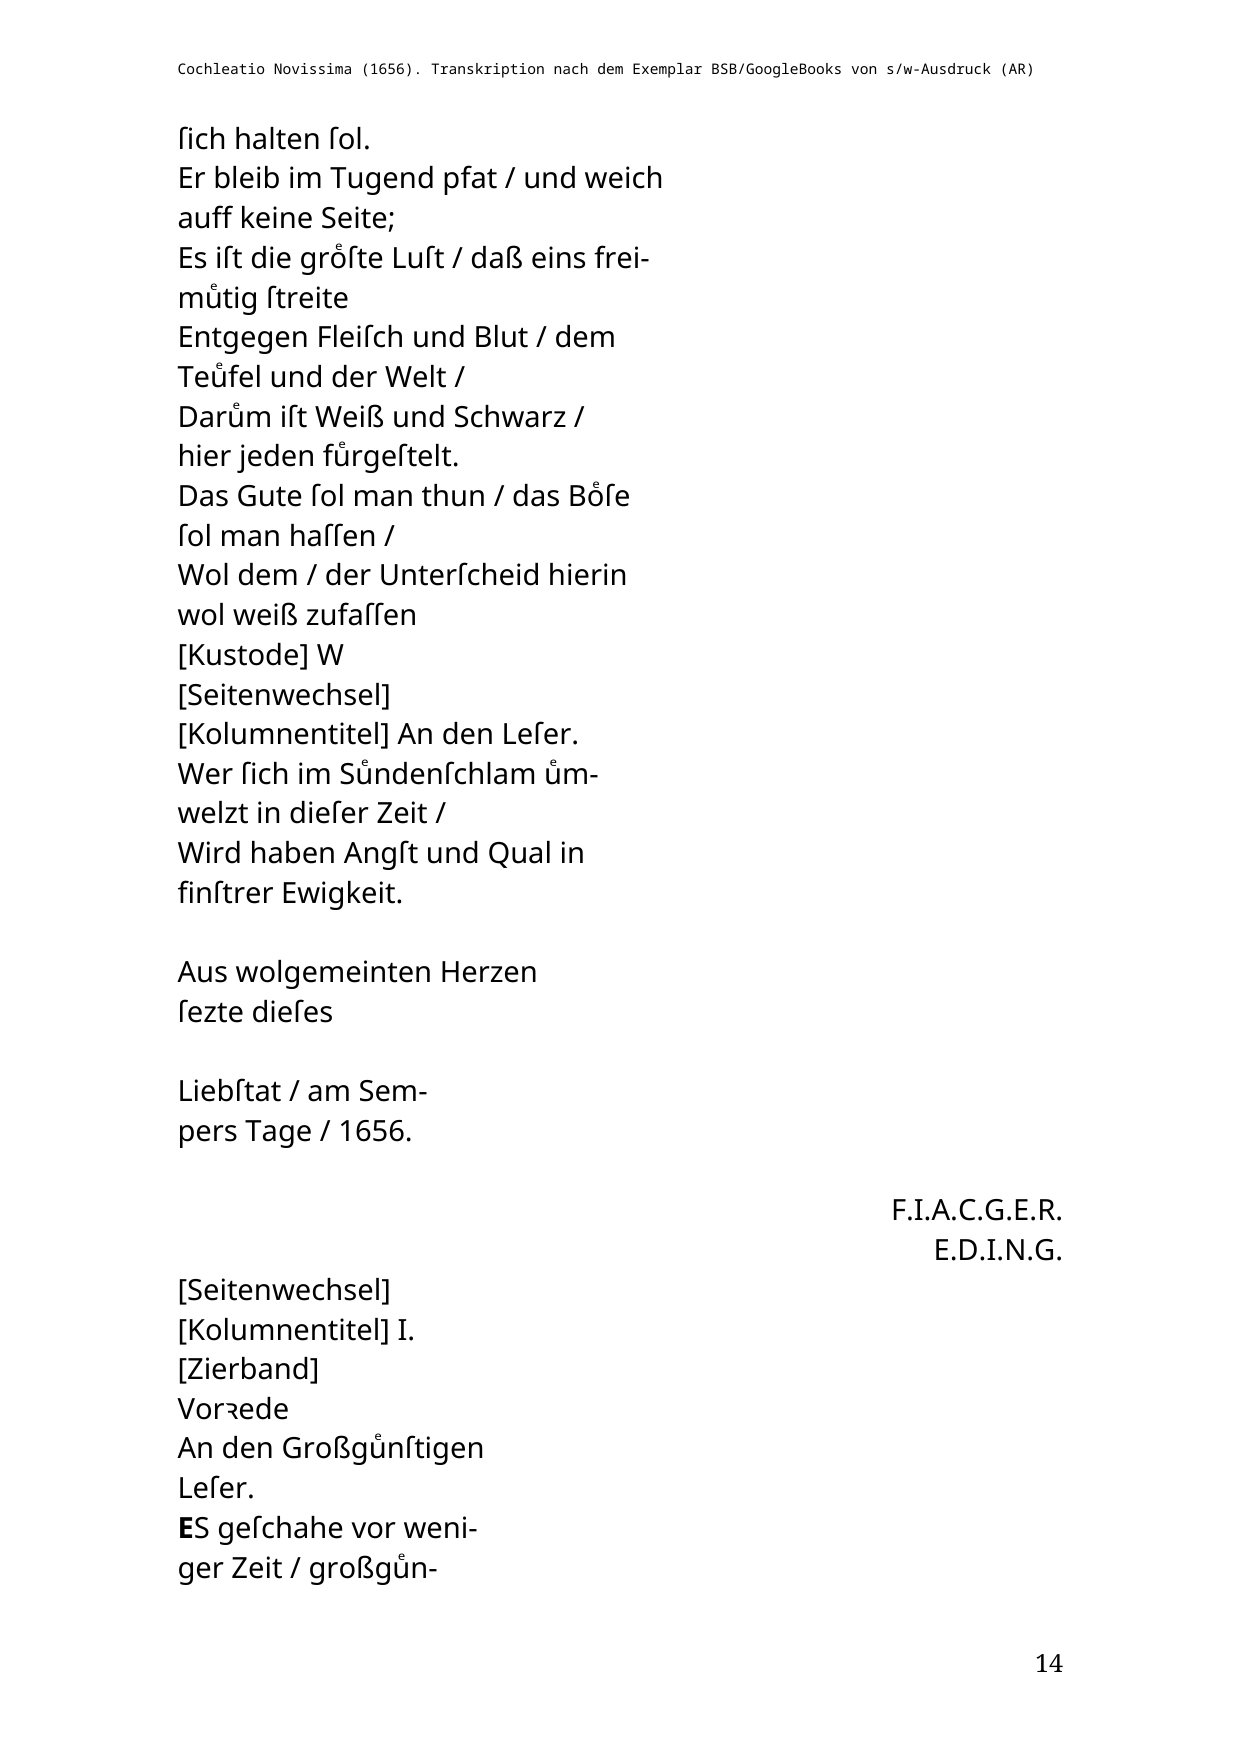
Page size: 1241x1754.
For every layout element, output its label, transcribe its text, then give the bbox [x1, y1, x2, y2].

text F.I.A.C.G.E.R. [177, 1190, 1063, 1229]
text Daruͤm iſt Weiß und Schwarz / [177, 396, 1063, 436]
text Teuͤfel und der Welt / [177, 356, 1063, 396]
text [Kolumnentitel] I. [177, 1309, 1063, 1348]
text pers Tage / 1656. [177, 1110, 1063, 1150]
text ſich halten ſol. [177, 118, 1063, 158]
text Das Gute ſol man thun / das Boͤſe [177, 475, 1063, 515]
text Leſer. [177, 1467, 1063, 1507]
text Entgegen Fleiſch und Blut / dem [177, 317, 1063, 356]
text [Kolumnentitel] An den Leſer. [177, 713, 1063, 753]
text muͤtig ſtreite [177, 277, 1063, 317]
text Aus wolgemeinten Herzen [177, 952, 1063, 991]
text wol weiß zufaſſen [177, 594, 1063, 634]
text auff keine Seite; [177, 197, 1063, 237]
text Es iſt die groͤſte Luſt / daß eins frei- [177, 237, 1063, 277]
text [Seitenwechsel] [177, 1269, 1063, 1309]
text [Seitenwechsel] [177, 674, 1063, 713]
text Liebſtat / am Sem- [177, 1071, 1063, 1110]
text Wird haben Angſt und Qual in [177, 832, 1063, 872]
text hier jeden fuͤrgeſtelt. [177, 436, 1063, 475]
text [Zierband] [177, 1348, 1063, 1388]
text ſol man haſſen / [177, 515, 1063, 555]
text ſezte dieſes [177, 991, 1063, 1031]
text ger Zeit / großguͤn- [177, 1547, 1063, 1587]
text Vorꝛede [177, 1388, 1063, 1428]
text [Kustode] W [177, 634, 1063, 674]
text E.D.I.N.G. [177, 1229, 1063, 1269]
text Wer ſich im Suͤndenſchlam uͤm- [177, 753, 1063, 793]
text Wol dem / der Unterſcheid hierin [177, 555, 1063, 594]
text Er bleib im Tugend pfat / und weich [177, 158, 1063, 197]
text An den Großguͤnſtigen [177, 1428, 1063, 1467]
text ES geſchahe vor weni- [177, 1507, 1063, 1547]
text welzt in dieſer Zeit / [177, 793, 1063, 832]
text finſtrer Ewigkeit. [177, 872, 1063, 912]
